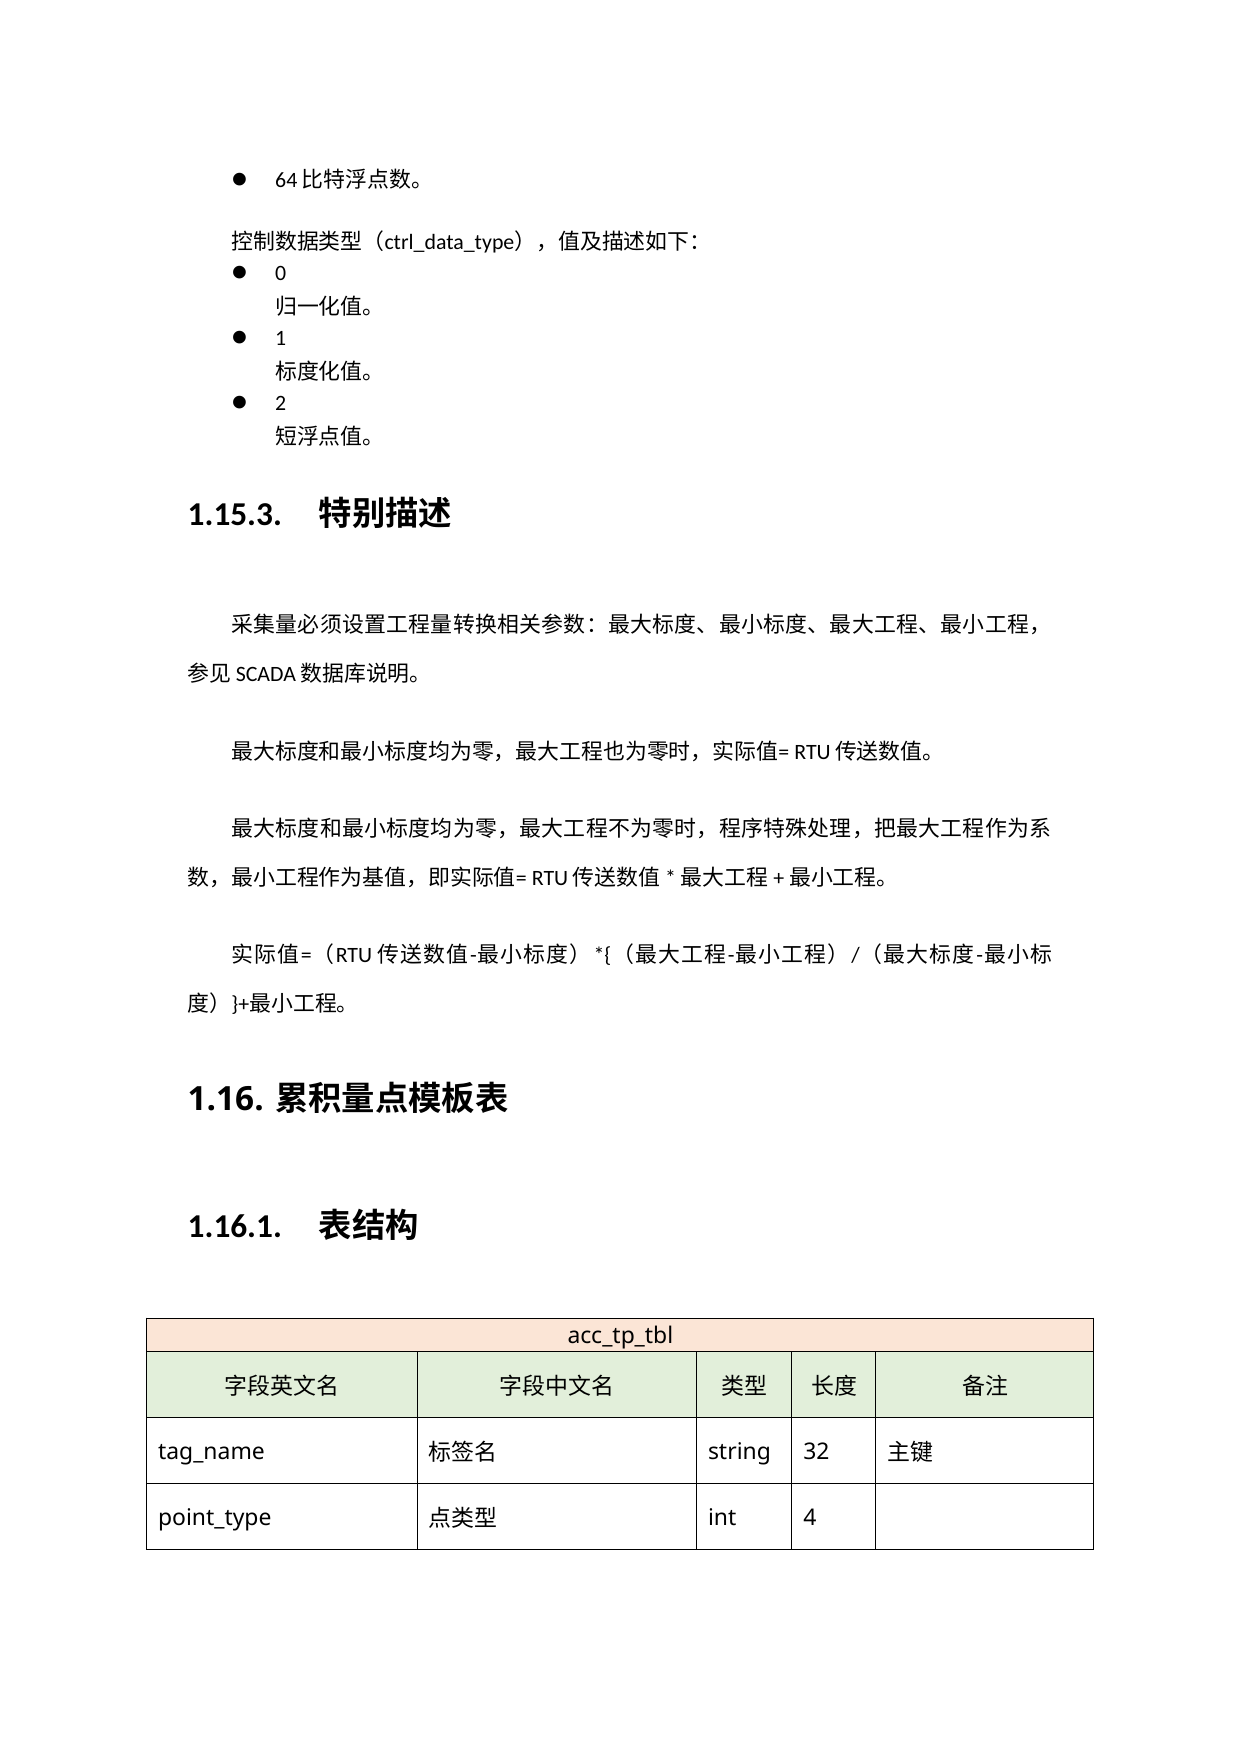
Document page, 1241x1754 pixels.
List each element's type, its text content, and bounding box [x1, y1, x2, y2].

table_cell [876, 1484, 1093, 1549]
list 短浮点值。 [231, 419, 1053, 451]
list 1 [231, 321, 1053, 354]
table_cell 32 [792, 1418, 875, 1483]
list 采集量必须设置工程量转换相关参数：最大标度、最小标度、最大工程、最小工程，参见SCADA数据库说明。 [187, 607, 1053, 688]
table_cell 长度 [792, 1352, 875, 1417]
table_cell 字段中文名 [418, 1352, 696, 1417]
table_header acc_tp_tbl [147, 1319, 1093, 1351]
table_cell 主键 [876, 1418, 1093, 1483]
table_cell 字段英文名 [147, 1352, 417, 1417]
list 2 [231, 386, 1053, 419]
table_cell 点类型 [418, 1484, 696, 1549]
subtitle 表结构 [187, 1191, 1053, 1256]
table_cell point_type [147, 1484, 417, 1549]
table_cell 类型 [697, 1352, 791, 1417]
subtitle 累积量点模板表 [187, 1063, 1053, 1128]
text 控制数据类型（ctrl_data_type），值及描述如下： [187, 224, 1053, 256]
list 0 [231, 256, 1053, 289]
list 标度化值。 [231, 354, 1053, 386]
list 归一化值。 [231, 289, 1053, 321]
table_cell 标签名 [418, 1418, 696, 1483]
table_cell 备注 [876, 1352, 1093, 1417]
list 最大标度和最小标度均为零，最大工程也为零时，实际值= RTU传送数值。 [187, 733, 1053, 766]
subtitle 特别描述 [187, 478, 1053, 543]
table_cell int [697, 1484, 791, 1549]
list 最大标度和最小标度均为零，最大工程不为零时，程序特殊处理，把最大工程作为系数，最小工程作为基值，即实际值= RTU传送数值 * 最大工程 + 最小工程。 [187, 811, 1053, 892]
table_cell tag_name [147, 1418, 417, 1483]
list 64比特浮点数。 [231, 162, 1053, 194]
table_cell string [697, 1418, 791, 1483]
table_cell 4 [792, 1484, 875, 1549]
list 实际值=（RTU传送数值-最小标度）*{（最大工程-最小工程）/（最大标度-最小标度）}+最小工程。 [187, 937, 1053, 1018]
